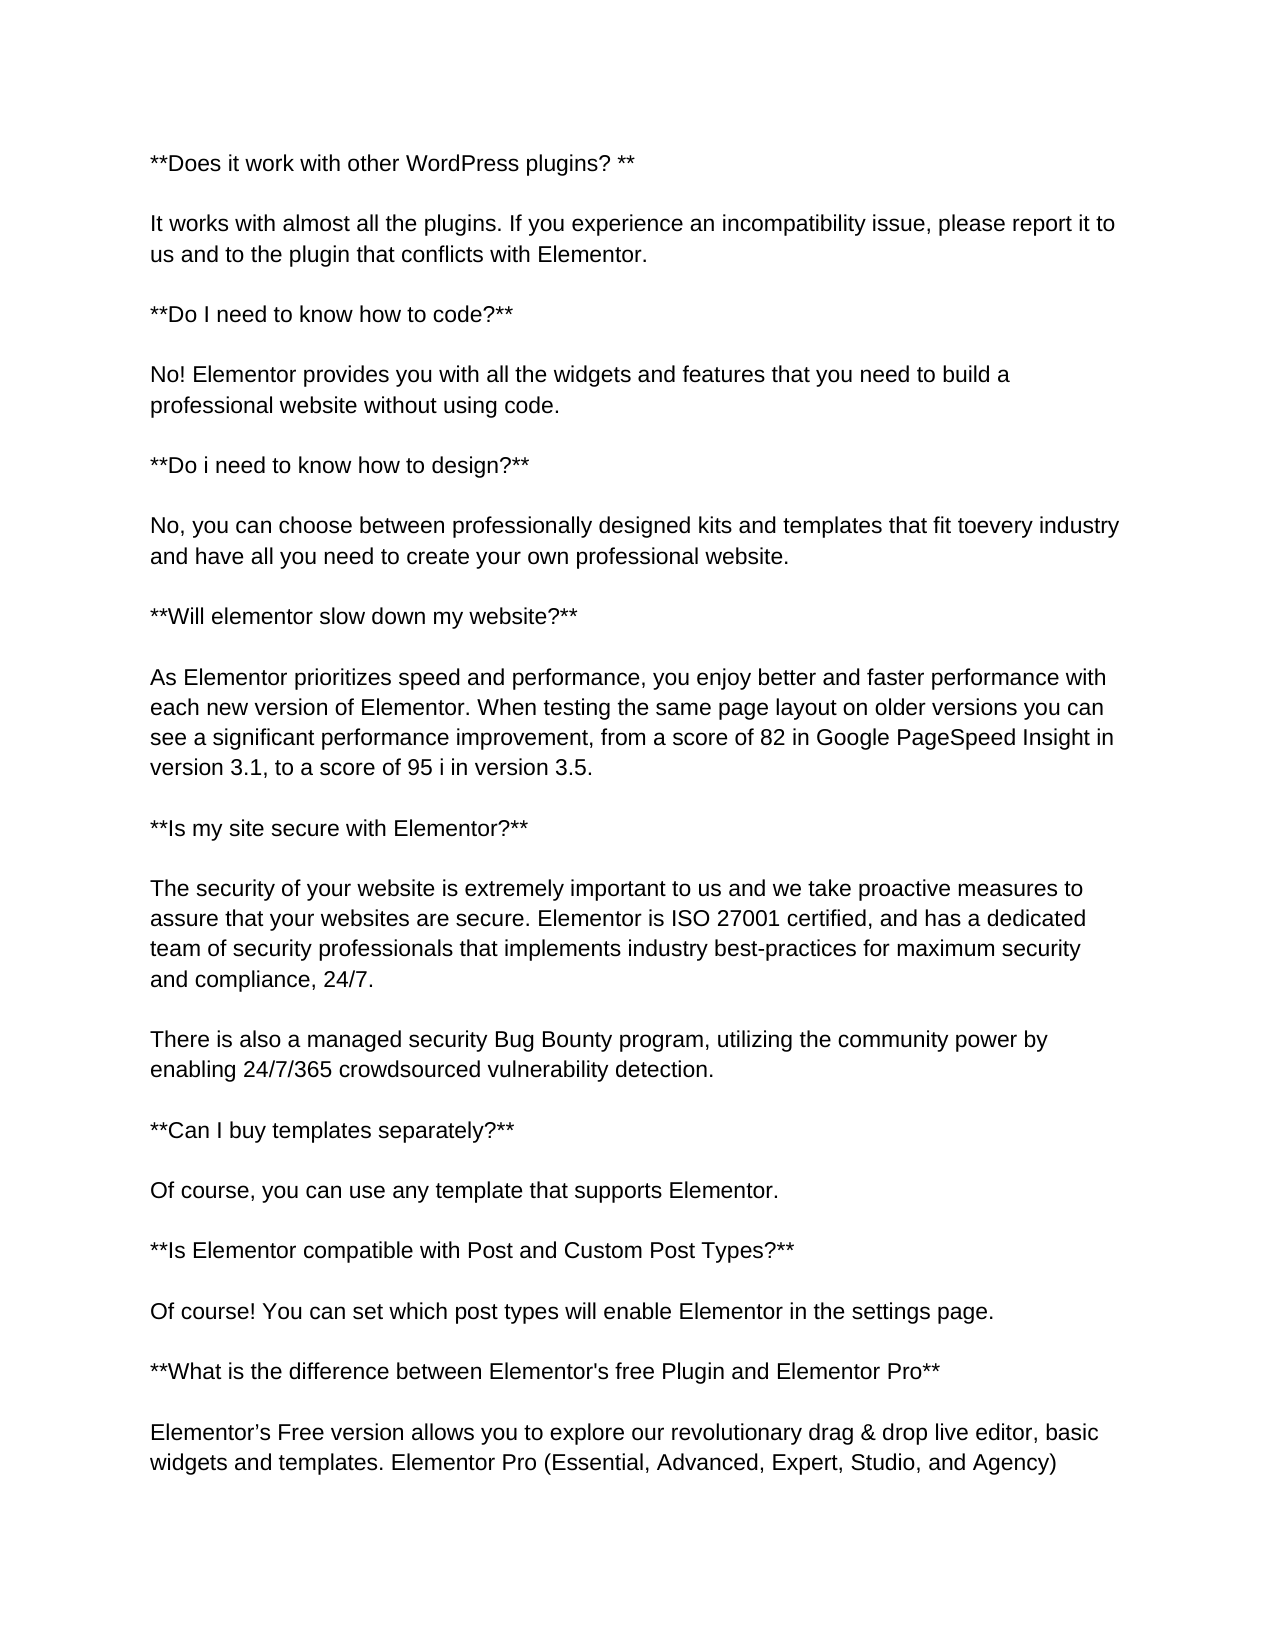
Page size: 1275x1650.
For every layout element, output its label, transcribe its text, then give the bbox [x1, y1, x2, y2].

text **Do i need to know how to design?** [150, 452, 1125, 478]
text No! Elementor provides you with all the widgets and features that you need to build a professional website without using code. [150, 361, 1125, 418]
text No, you can choose between professionally designed kits and templates that fit toevery industry and have all you need to create your own professional website. [150, 512, 1125, 569]
text It works with almost all the plugins. If you experience an incompatibility issue, please report it to us and to the plugin that conflicts with Elementor. [150, 210, 1125, 267]
text As Elementor prioritizes speed and performance, you enjoy better and faster performance with each new version of Elementor. When testing the same page layout on older versions you can see a significant performance improvement, from a score of 82 in Google PageSpeed Insight in version 3.1, to a score of 95 i in version 3.5. [150, 663, 1125, 781]
text The security of your website is extremely important to us and we take proactive measures to assure that your websites are secure. Elementor is ISO 27001 certified, and has a dedicated team of security professionals that implements industry best-practices for maximum security and compliance, 24/7. [150, 875, 1125, 992]
text Of course! You can set which post types will enable Elementor in the settings page. [150, 1298, 1125, 1324]
text There is also a managed security Bug Bounty program, utilizing the community power by enabling 24/7/365 crowdsourced vulnerability detection. [150, 1026, 1125, 1083]
text **Does it work with other WordPress plugins? ** [150, 150, 1125, 176]
text **Can I buy templates separately?** [150, 1117, 1125, 1143]
text **Is Elementor compatible with Post and Custom Post Types?** [150, 1237, 1125, 1264]
text Of course, you can use any template that supports Elementor. [150, 1177, 1125, 1203]
text **What is the difference between Elementor's free Plugin and Elementor Pro** [150, 1358, 1125, 1385]
text **Is my site secure with Elementor?** [150, 814, 1125, 841]
text **Do I need to know how to code?** [150, 301, 1125, 327]
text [150, 1419, 1125, 1475]
text **Will elementor slow down my website?** [150, 603, 1125, 629]
